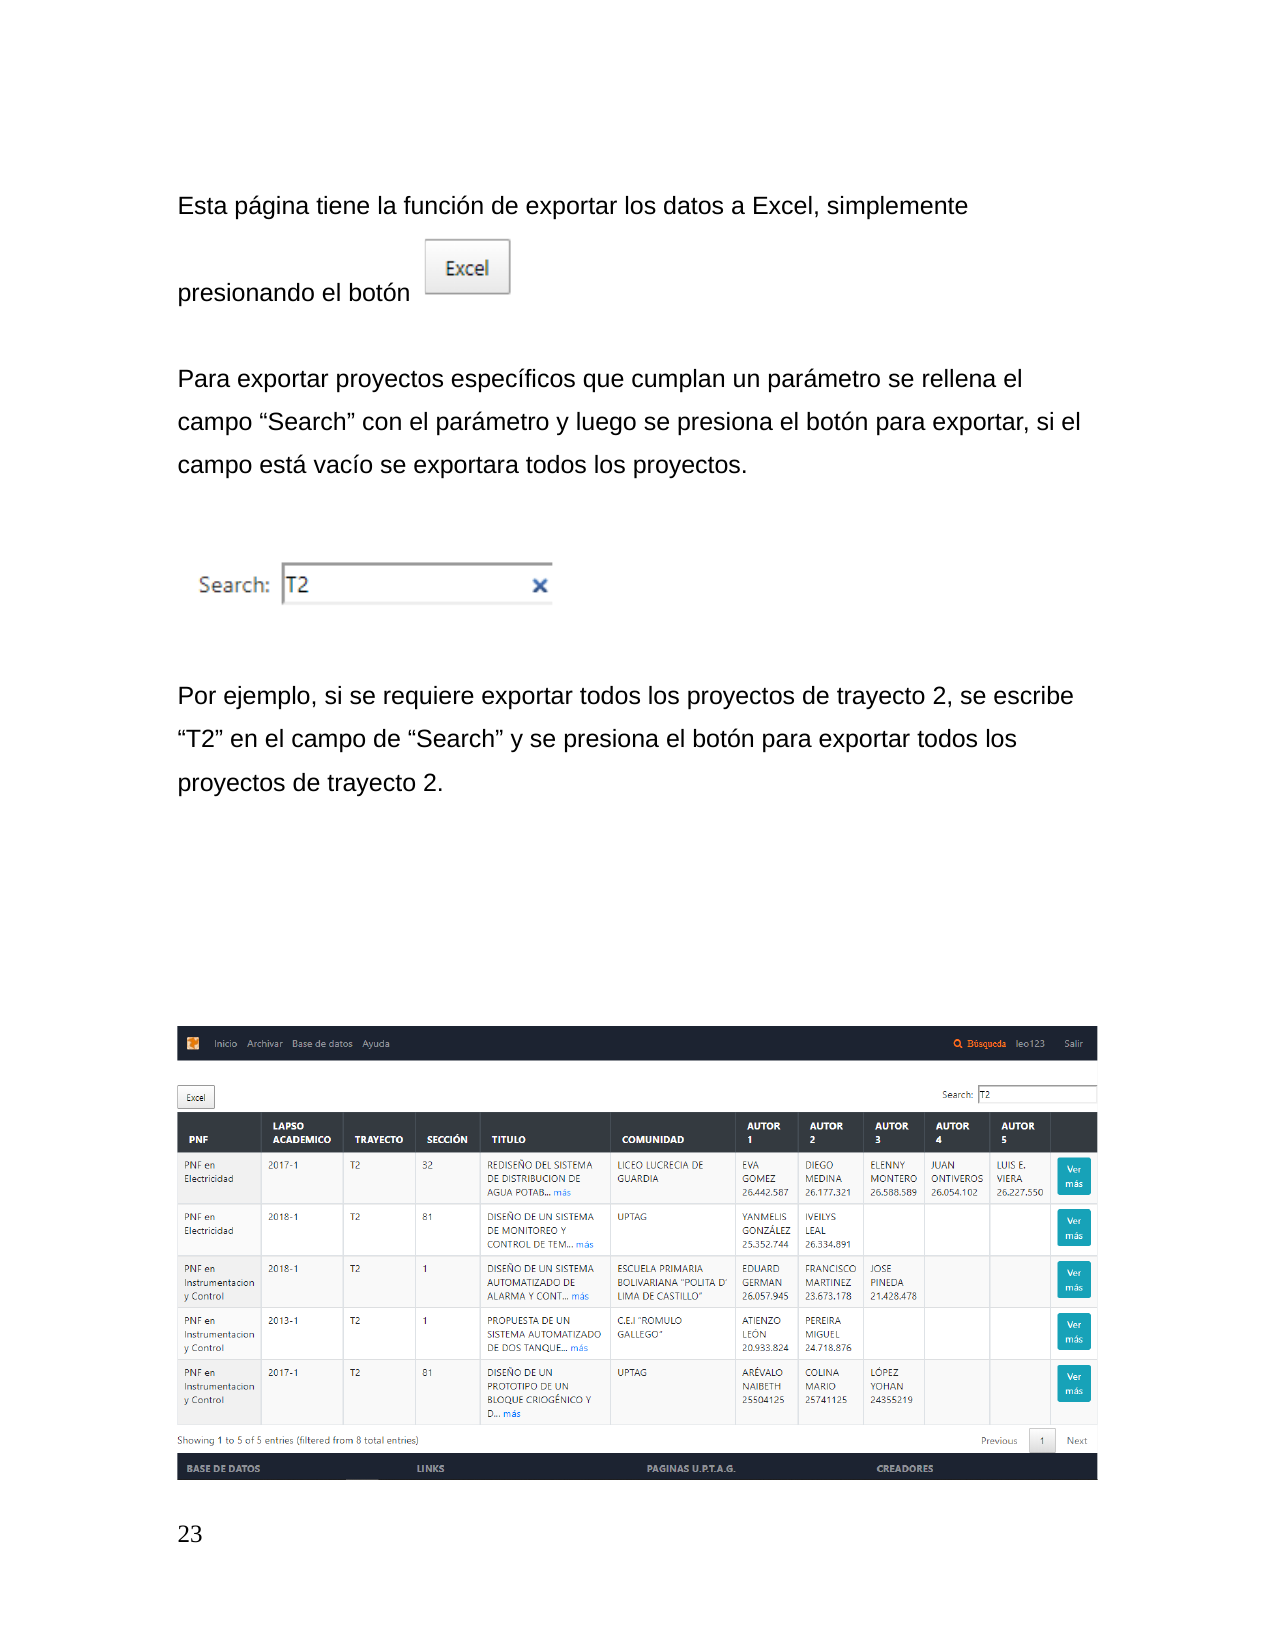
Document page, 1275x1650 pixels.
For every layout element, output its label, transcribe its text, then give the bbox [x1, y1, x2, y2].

picture [424, 233, 514, 301]
picture [177, 1026, 1098, 1480]
text Para exportar proyectos específicos que cumplan un parámetro se rellena el campo “Search” con el parámetro y luego se presiona el botón para exportar, si el campo está vacío se exportara todos los proyectos. [177, 364, 1098, 479]
text Por ejemplo, si se requiere exportar todos los proyectos de trayecto 2, se escribe “T2” en el campo de “Search” y se presiona el botón para exportar todos los proyectos de trayecto 2. [177, 681, 1098, 796]
text Esta página tiene la función de exportar los datos a Excel, simplemente presionando el botón [177, 191, 1098, 306]
picture [177, 536, 553, 624]
